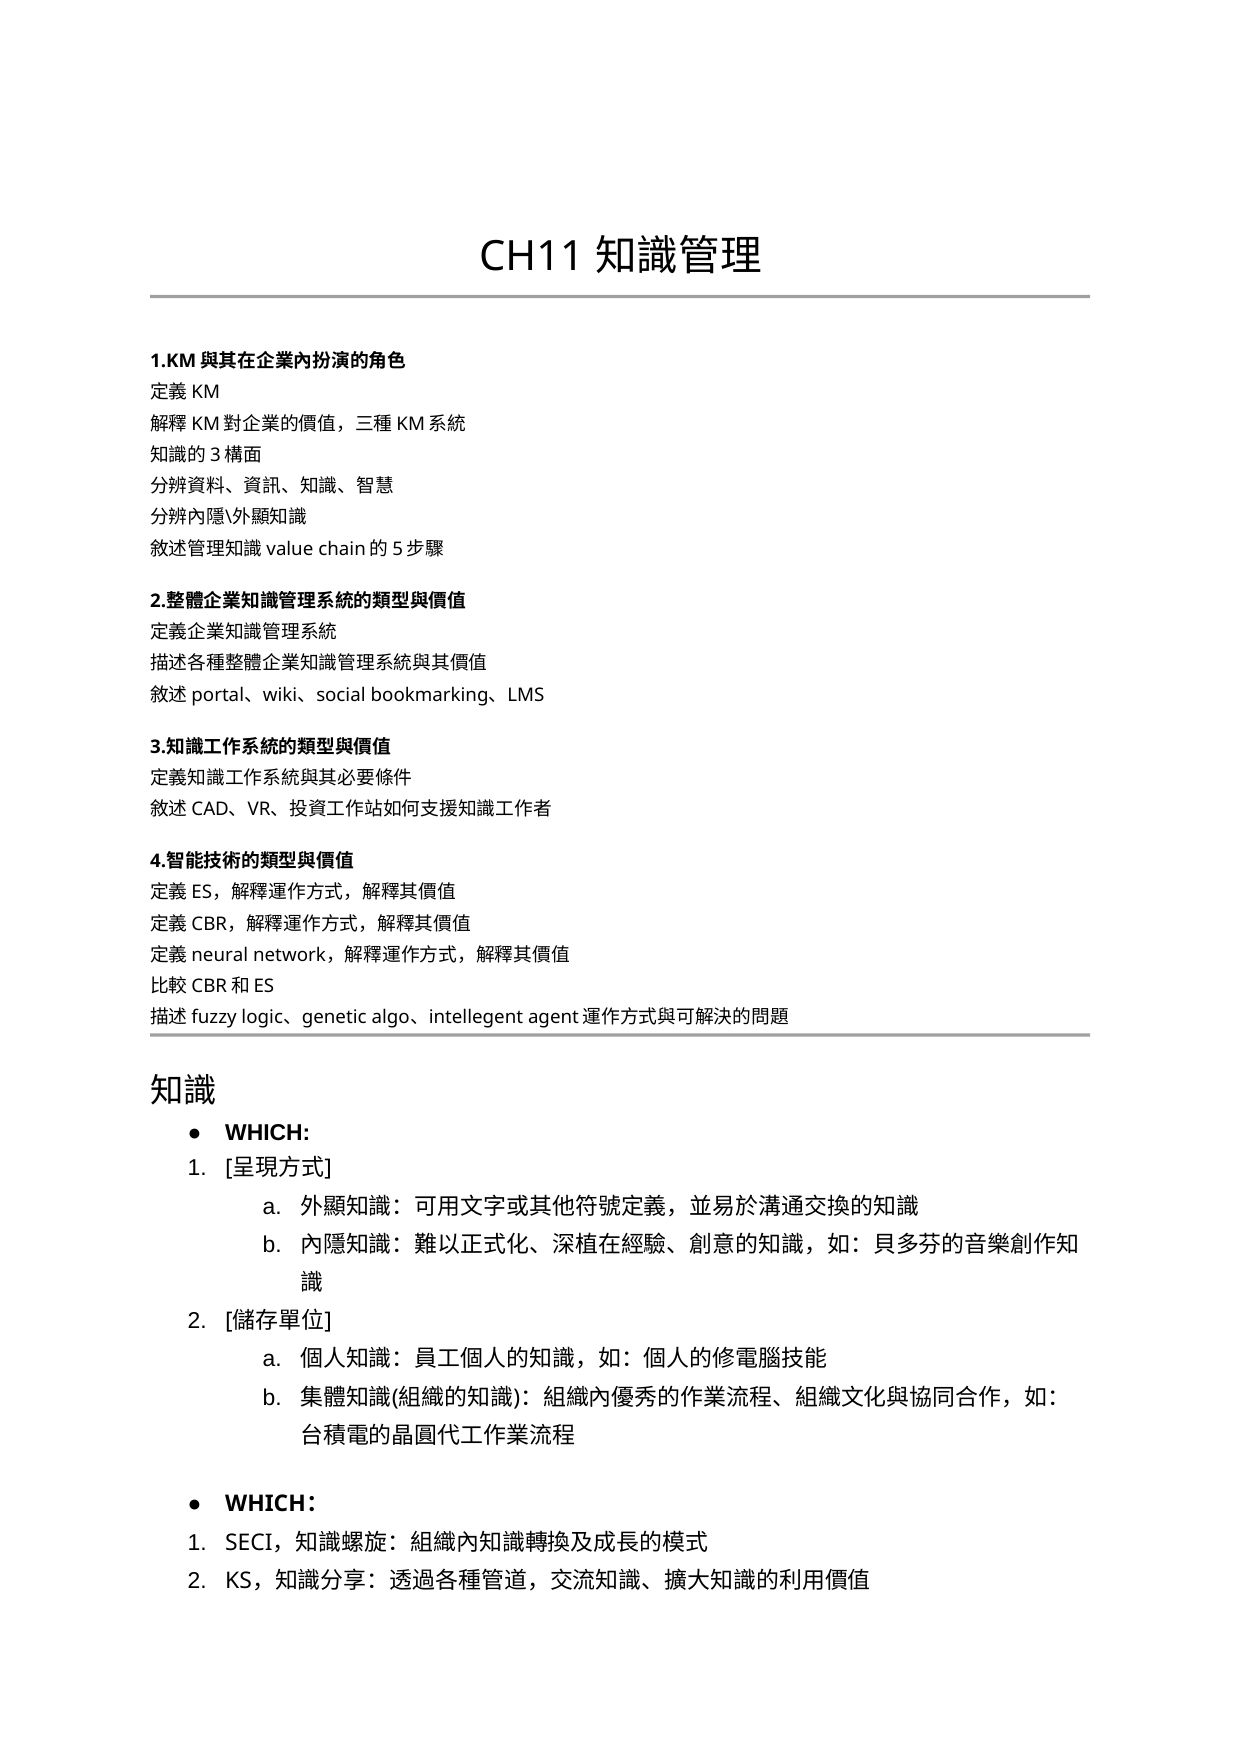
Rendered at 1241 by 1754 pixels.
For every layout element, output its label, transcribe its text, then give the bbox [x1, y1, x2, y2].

list [儲存單位] [187, 1302, 1090, 1335]
text 定義知識工作系統與其必要條件 [150, 763, 1090, 790]
text 定義neural network，解釋運作方式，解釋其價值 [150, 940, 1090, 967]
list [呈現方式] [187, 1149, 1090, 1183]
list WHICH: [187, 1119, 1090, 1145]
text 定義企業知識管理系統 [150, 617, 1090, 644]
text 分辨資料、資訊、知識、智慧 [150, 471, 1090, 498]
subtitle CH11 知識管理 [150, 222, 1090, 282]
text 比較CBR和ES [150, 971, 1090, 998]
subtitle 1.KM與其在企業內扮演的角色 [150, 346, 1090, 373]
text 敘述管理知識value chain的5步驟 [150, 533, 1090, 561]
list WHICH： [187, 1485, 1090, 1518]
list 集體知識(組織的知識)：組織內優秀的作業流程、組織文化與協同合作，如：台積電的晶圓代工作業流程 [262, 1378, 1090, 1450]
text 敘述CAD、VR、投資工作站如何支援知識工作者 [150, 794, 1090, 821]
list SECI，知識螺旋：組織內知識轉換及成長的模式 [187, 1523, 1090, 1557]
text 知識 [150, 1064, 1090, 1112]
list KS，知識分享：透過各種管道，交流知識、擴大知識的利用價值 [187, 1562, 1090, 1595]
list 外顯知識：可用文字或其他符號定義，並易於溝通交換的知識 [262, 1188, 1090, 1221]
text 知識的3構面 [150, 440, 1090, 467]
text 描述fuzzy logic、genetic algo、intellegent agent運作方式與可解決的問題 [150, 1002, 1090, 1029]
text 定義KM [150, 377, 1090, 404]
list 內隱知識：難以正式化、深植在經驗、創意的知識，如：貝多芬的音樂創作知識 [262, 1226, 1090, 1297]
subtitle 2.整體企業知識管理系統的類型與價值 [150, 586, 1090, 613]
text 分辨內隱\外顯知識 [150, 502, 1090, 529]
list 個人知識：員工個人的知識，如：個人的修電腦技能 [262, 1340, 1090, 1373]
subtitle 4.智能技術的類型與價值 [150, 846, 1090, 873]
text 描述各種整體企業知識管理系統與其價值 [150, 648, 1090, 675]
text 定義ES，解釋運作方式，解釋其價值 [150, 877, 1090, 904]
text 解釋KM對企業的價值，三種KM系統 [150, 408, 1090, 436]
text 定義CBR，解釋運作方式，解釋其價值 [150, 908, 1090, 936]
subtitle 3.知識工作系統的類型與價值 [150, 731, 1090, 758]
text 敘述portal、wiki、social bookmarking、LMS [150, 679, 1090, 706]
